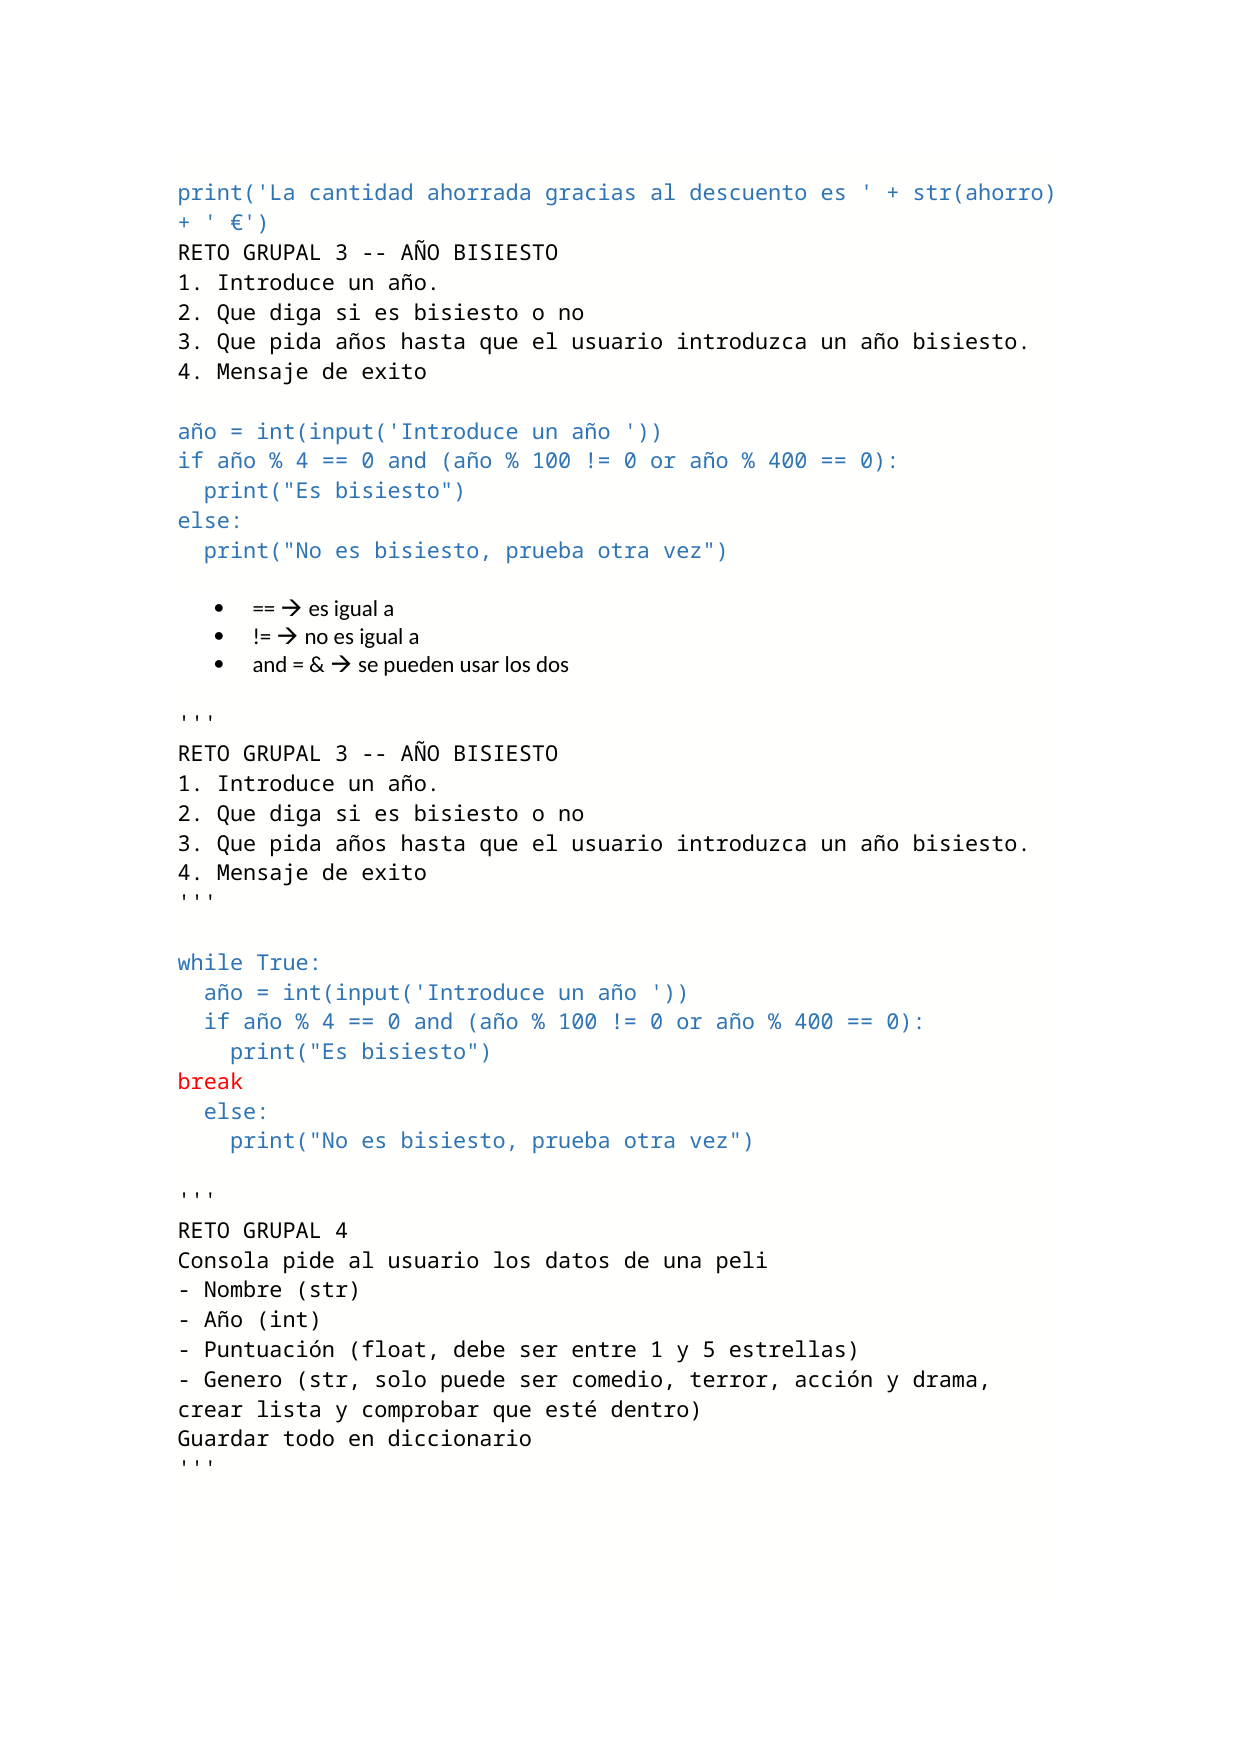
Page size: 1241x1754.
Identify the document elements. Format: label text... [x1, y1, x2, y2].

text RETO GRUPAL 3 -- AÑO BISIESTO [177, 237, 1063, 267]
text print("No es bisiesto, prueba otra vez") [177, 1125, 1063, 1155]
text año = int(input('Introduce un año ')) [177, 976, 1063, 1006]
text año = int(input('Introduce un año ')) [177, 416, 1063, 446]
text ''' [177, 887, 1063, 917]
text if año % 4 == 0 and (año % 100 != 0 or año % 400 == 0): [177, 1006, 1063, 1036]
text Consola pide al usuario los datos de una peli [177, 1244, 1063, 1274]
text 1. Introduce un año. [177, 768, 1063, 798]
text - Genero (str, solo puede ser comedio, terror, acción y drama, crear lista y comprobar que esté dentro) [177, 1364, 1063, 1423]
text print("No es bisiesto, prueba otra vez") [177, 535, 1063, 565]
text 3. Que pida años hasta que el usuario introduzca un año bisiesto. [177, 326, 1063, 356]
text ''' [177, 708, 1063, 738]
text while True: [177, 947, 1063, 976]
text print("Es bisiesto") [177, 475, 1063, 505]
list and = & se pueden usar los dos [215, 651, 1063, 678]
text 2. Que diga si es bisiesto o no [177, 798, 1063, 827]
text print("Es bisiesto") [177, 1036, 1063, 1066]
text RETO GRUPAL 4 [177, 1215, 1063, 1244]
text - Puntuación (float, debe ser entre 1 y 5 estrellas) [177, 1334, 1063, 1364]
text print('La cantidad ahorrada gracias al descuento es ' + str(ahorro) + ' €') [177, 177, 1063, 237]
text else: [177, 1096, 1063, 1125]
list == es igual a [215, 594, 1063, 622]
text - Nombre (str) [177, 1274, 1063, 1304]
text RETO GRUPAL 3 -- AÑO BISIESTO [177, 738, 1063, 768]
text 2. Que diga si es bisiesto o no [177, 297, 1063, 326]
text 4. Mensaje de exito [177, 356, 1063, 386]
text Guardar todo en diccionario [177, 1423, 1063, 1453]
list != no es igual a [215, 622, 1063, 651]
text - Año (int) [177, 1304, 1063, 1334]
text 4. Mensaje de exito [177, 857, 1063, 887]
text 1. Introduce un año. [177, 267, 1063, 297]
text ''' [177, 1453, 1063, 1483]
text break [177, 1066, 1063, 1096]
text else: [177, 505, 1063, 535]
text if año % 4 == 0 and (año % 100 != 0 or año % 400 == 0): [177, 446, 1063, 475]
text 3. Que pida años hasta que el usuario introduzca un año bisiesto. [177, 827, 1063, 857]
text ''' [177, 1185, 1063, 1215]
